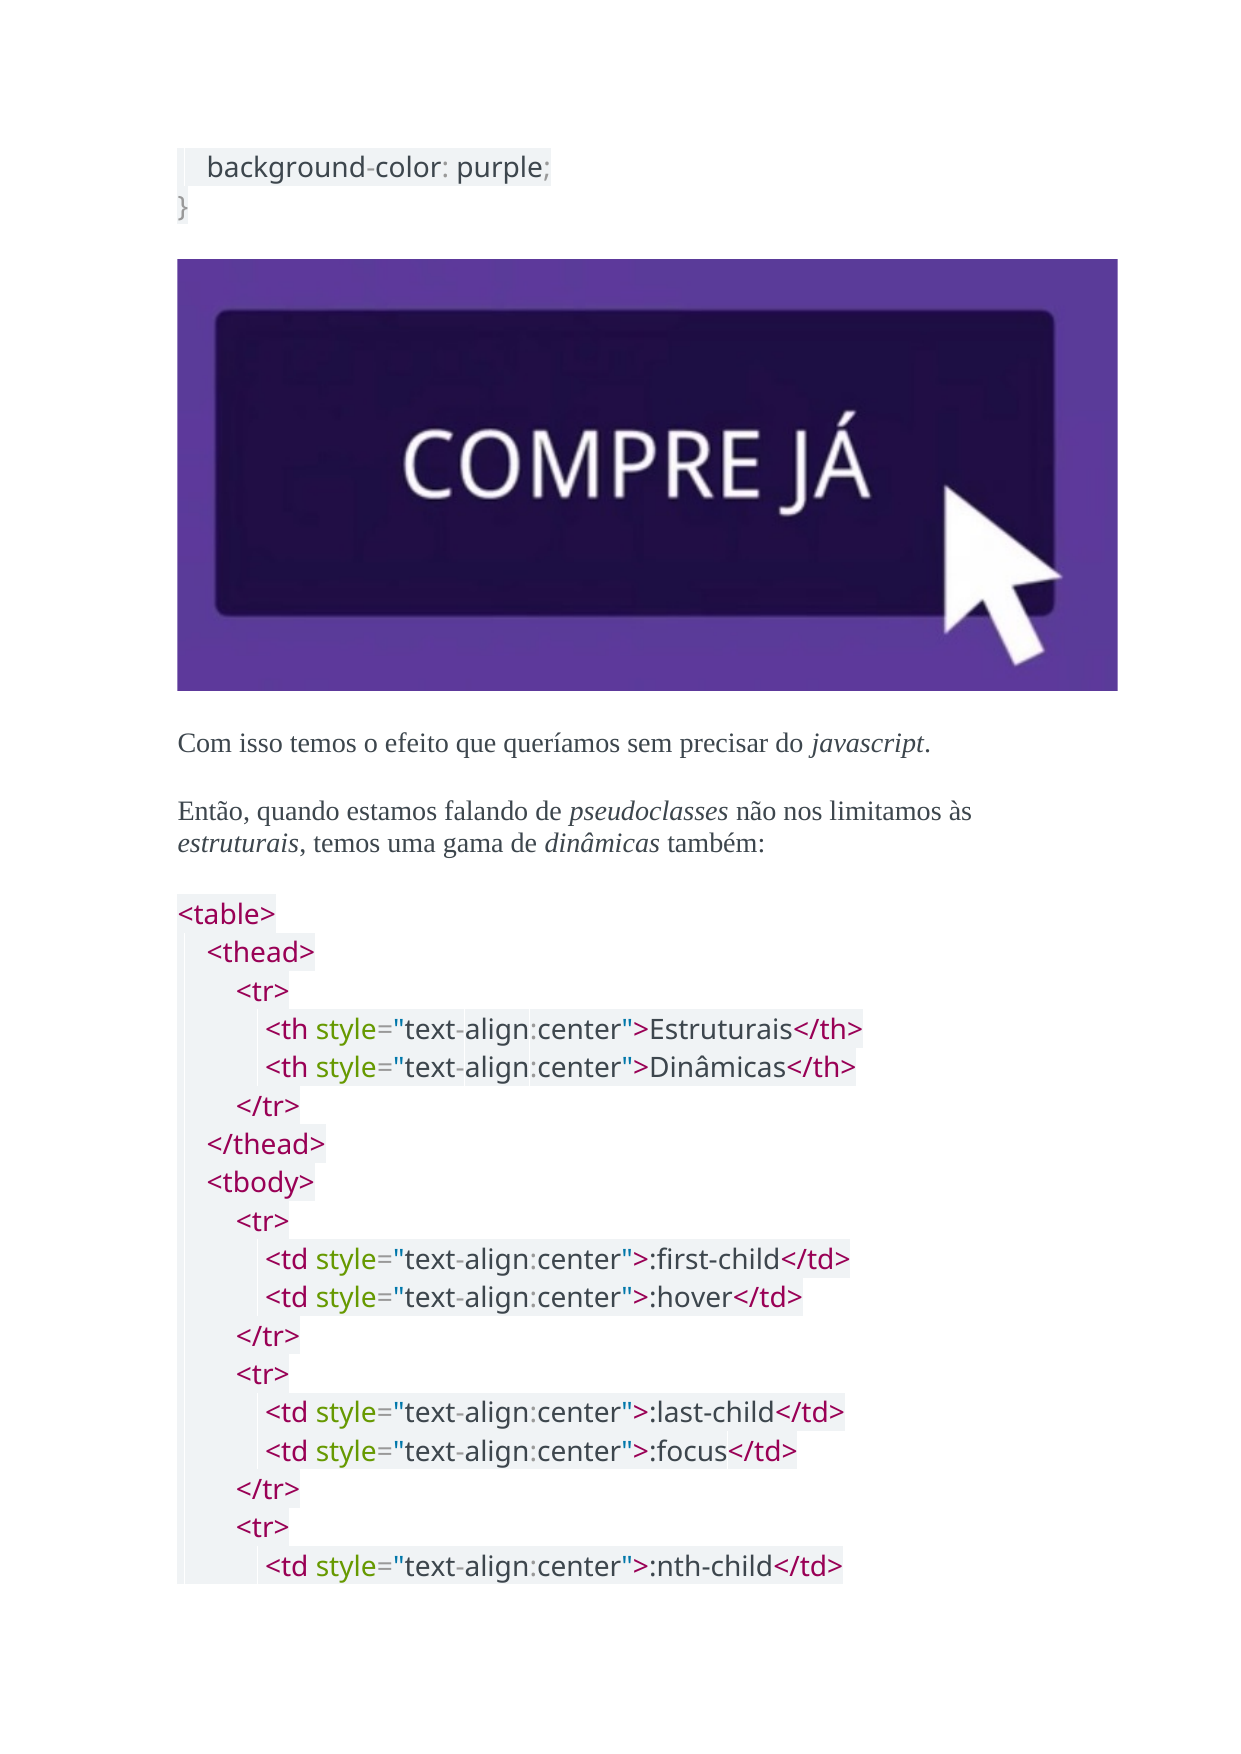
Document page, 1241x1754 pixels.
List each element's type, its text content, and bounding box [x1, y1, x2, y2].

text Então, quando estamos falando de pseudoclasses não nos limitamos às estruturais, temos uma gama de dinâmicas também: [177, 794, 1063, 859]
text .botao { border: 8px solid purple; } .botao:hover { background-color: purple; } [188, 148, 1063, 224]
text Com isso temos o efeito que queríamos sem precisar do javascript. [177, 726, 1063, 759]
picture [177, 259, 1118, 691]
